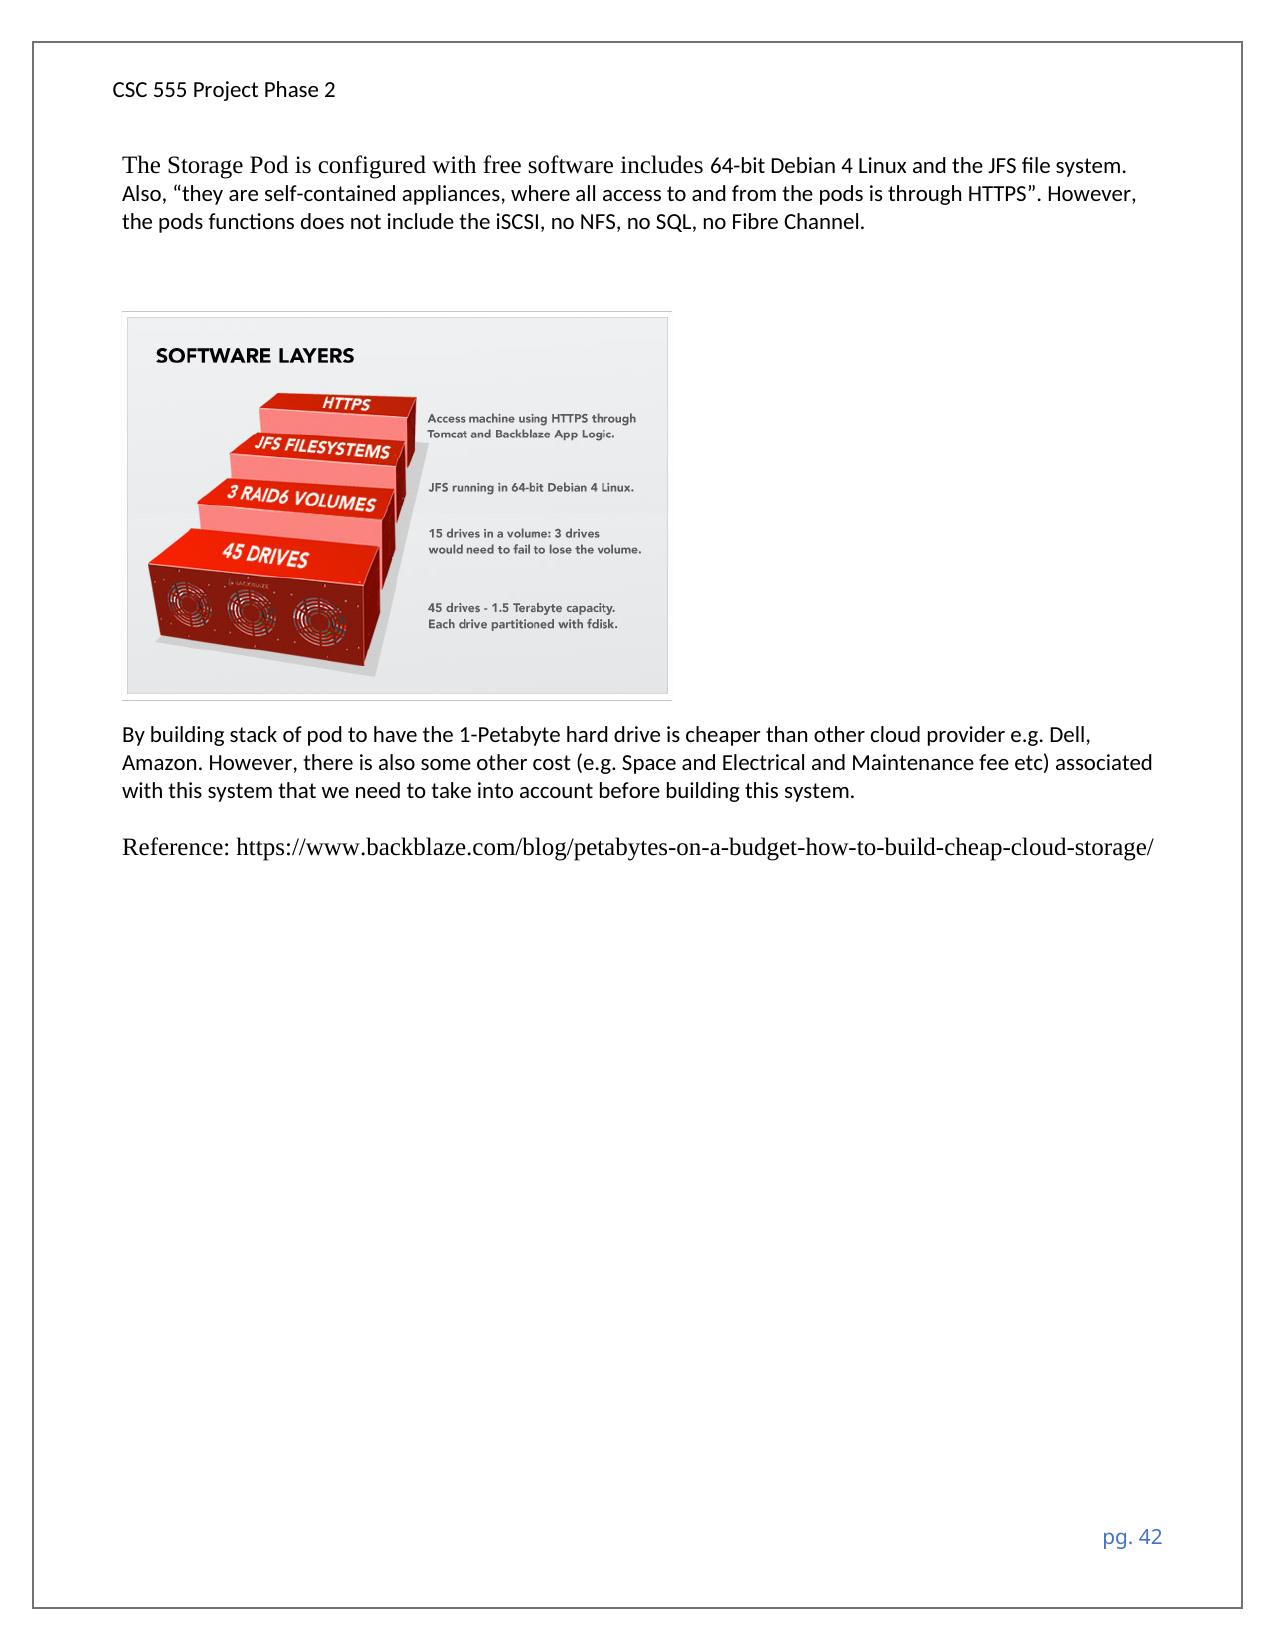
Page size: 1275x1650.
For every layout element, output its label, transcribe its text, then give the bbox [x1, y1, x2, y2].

text By building stack of pod to have the 1-Petabyte hard drive is cheaper than other cloud provider e.g. Dell, Amazon. However, there is also some other cost (e.g. Space and Electrical and Maintenance fee etc) associated with this system that we need to take into account before building this system. [122, 720, 1162, 804]
picture [121, 291, 673, 721]
text Reference: https://www.backblaze.com/blog/petabytes-on-a-budget-how-to-build-cheap-cloud-storage/ [122, 832, 1162, 861]
text The Storage Pod is configured with free software includes 64-bit Debian 4 Linux and the JFS file system. Also, “they are self-contained appliances, where all access to and from the pods is through HTTPS”. However, the pods functions does not include the iSCSI, no NFS, no SQL, no Fibre Channel. [122, 150, 1162, 235]
